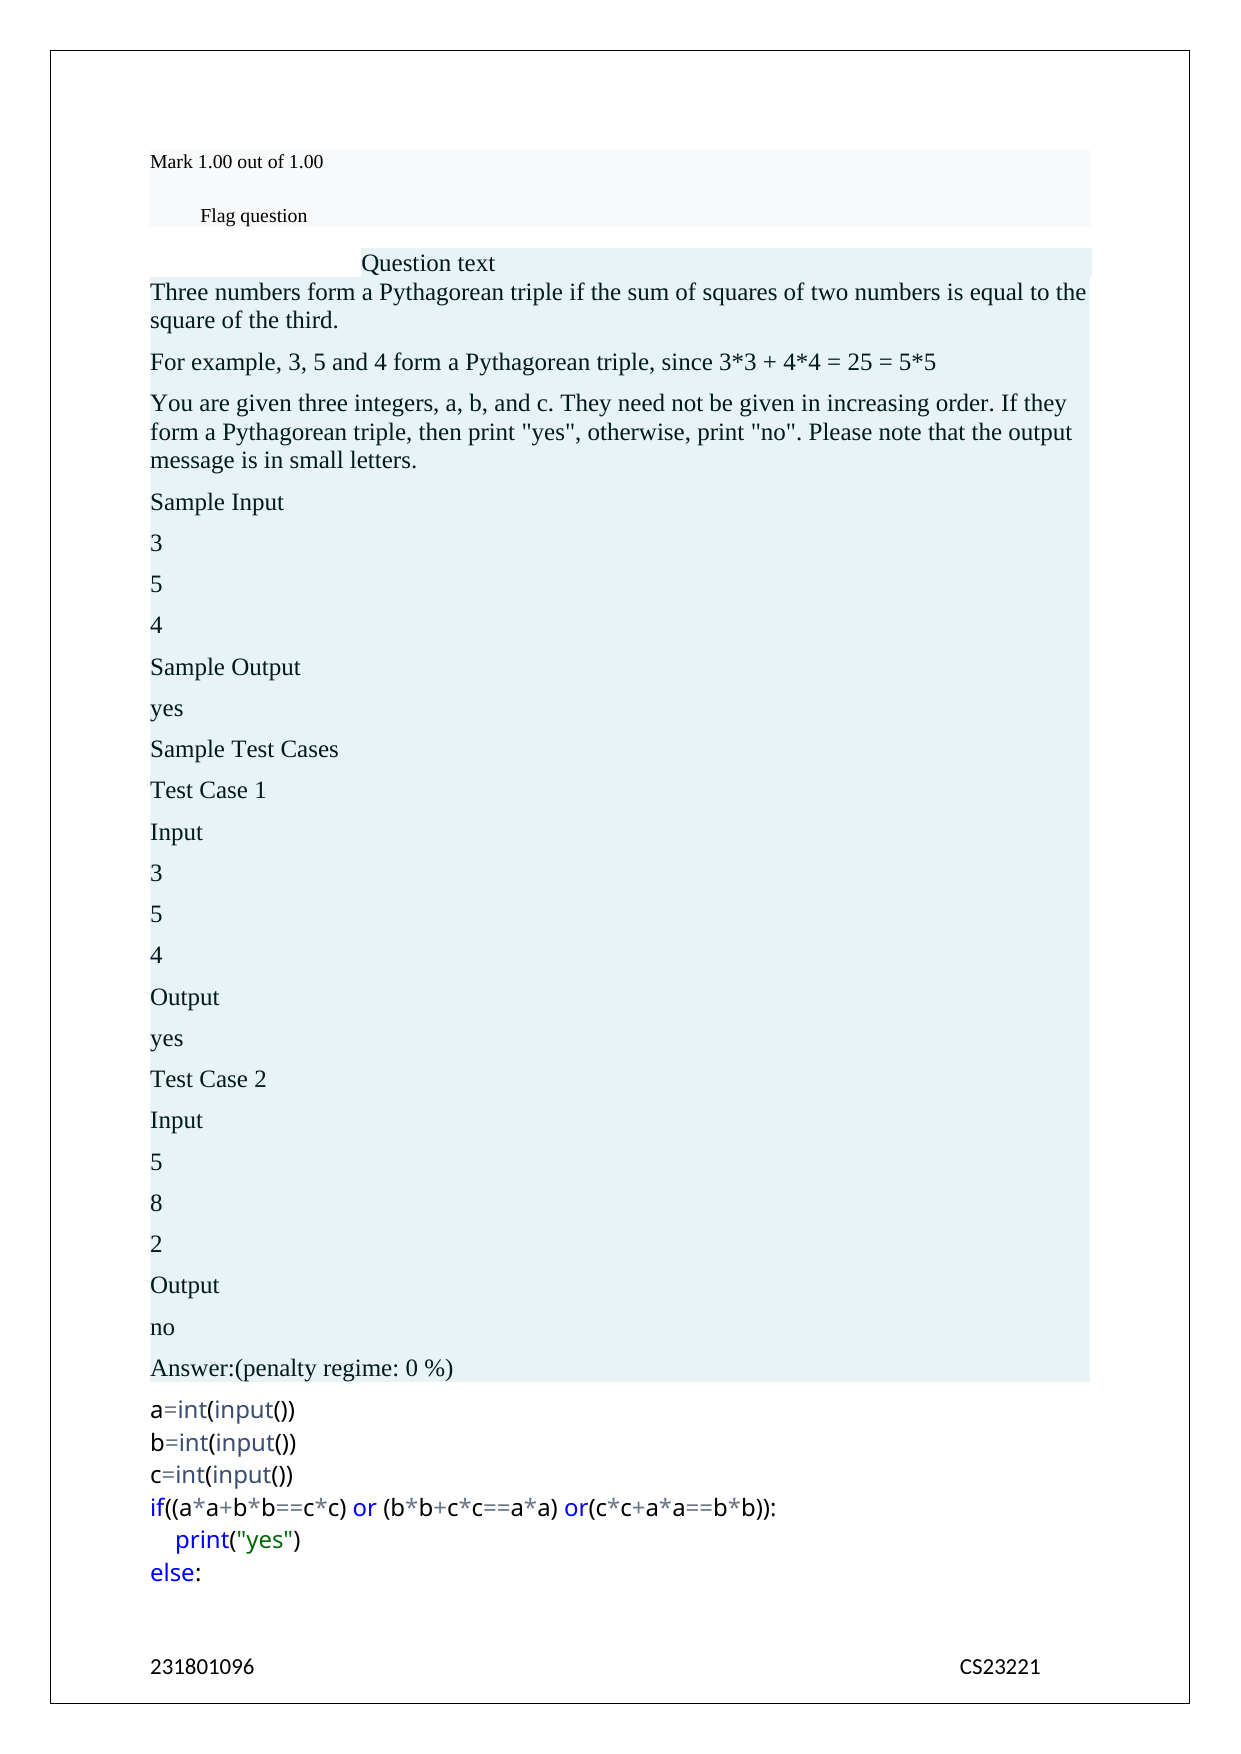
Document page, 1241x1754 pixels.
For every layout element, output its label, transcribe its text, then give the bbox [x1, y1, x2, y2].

text Test Case 1 [150, 776, 1090, 804]
text 2 [150, 1229, 1090, 1258]
text no [150, 1312, 1090, 1341]
text 3 [150, 858, 1090, 887]
text b=int(input()) [150, 1425, 1090, 1458]
text 5 [150, 899, 1090, 928]
text 5 [150, 569, 1090, 598]
text Mark 1.00 out of 1.00 [150, 150, 1090, 173]
text yes [150, 1023, 1090, 1052]
text print("yes") [150, 1523, 1090, 1556]
text else: [150, 1556, 1090, 1588]
text 4 [150, 941, 1090, 969]
text 4 [150, 611, 1090, 639]
text Sample Output [150, 652, 1090, 681]
text c=int(input()) [150, 1458, 1090, 1491]
text 8 [150, 1188, 1090, 1217]
text For example, 3, 5 and 4 form a Pythagorean triple, since 3*3 + 4*4 = 25 = 5*5 [150, 347, 1090, 376]
text Output [150, 1271, 1090, 1299]
text Answer:(penalty regime: 0 %) [150, 1353, 1090, 1382]
text You are given three integers, a, b, and c. They need not be given in increasing order. If they form a Pythagorean triple, then print "yes", otherwise, print "no". Please note that the output message is in small letters. [150, 388, 1090, 474]
text yes [150, 693, 1090, 722]
text Flag question [150, 173, 1090, 227]
text Sample Test Cases [150, 734, 1090, 763]
text Input [150, 1106, 1090, 1134]
text Question text [361, 248, 1092, 277]
text if((a*a+b*b==c*c) or (b*b+c*c==a*a) or(c*c+a*a==b*b)): [150, 1491, 1090, 1523]
text 3 [150, 528, 1090, 557]
text Three numbers form a Pythagorean triple if the sum of squares of two numbers is equal to the square of the third. [150, 277, 1090, 334]
text Sample Input [150, 487, 1090, 516]
text Test Case 2 [150, 1064, 1090, 1093]
text 5 [150, 1147, 1090, 1176]
text Output [150, 982, 1090, 1011]
text Input [150, 817, 1090, 846]
text a=int(input()) [150, 1393, 1090, 1425]
